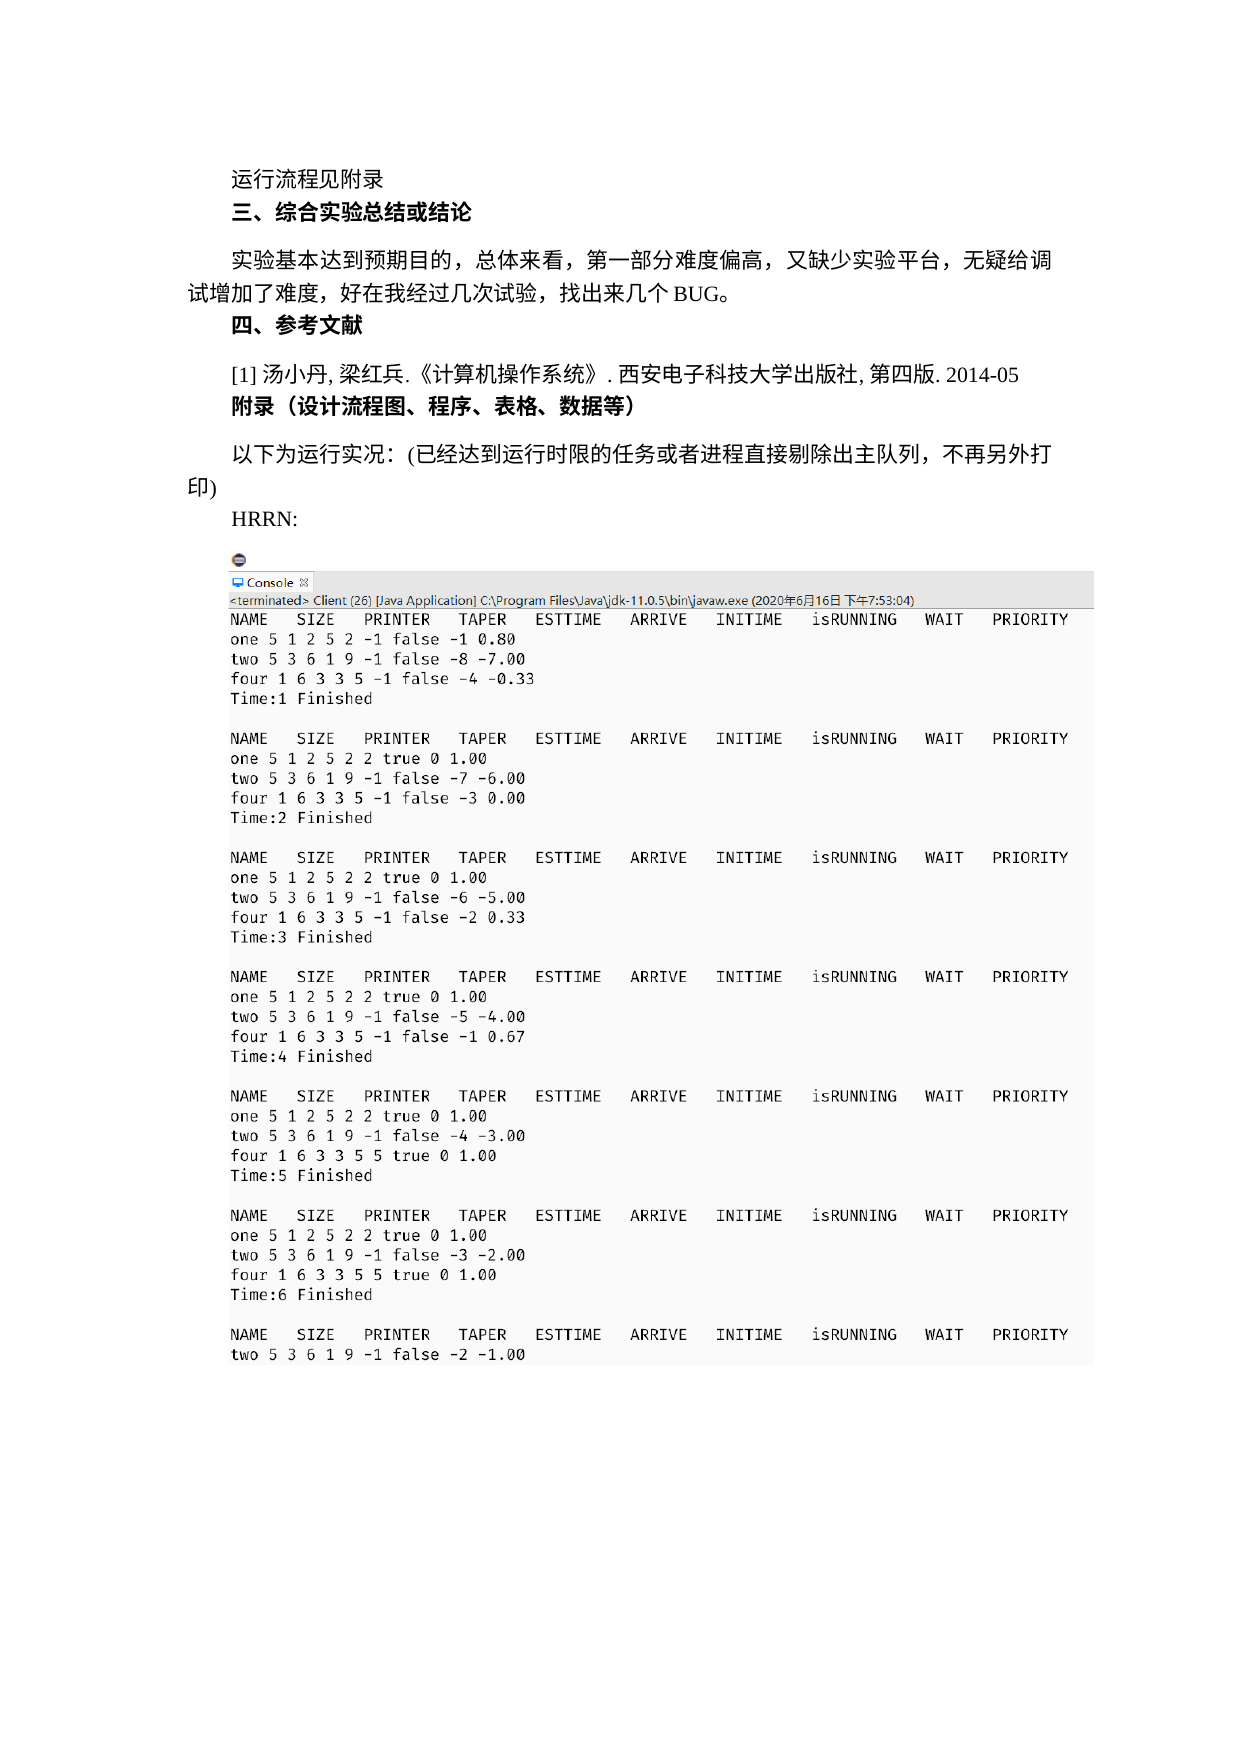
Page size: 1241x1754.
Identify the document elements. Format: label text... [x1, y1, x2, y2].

text 三、综合实验总结或结论 [187, 194, 1053, 227]
text HRRN: [187, 502, 1053, 534]
text 四、参考文献 [187, 308, 1053, 340]
text 以下为运行实况：(已经达到运行时限的任务或者进程直接剔除出主队列，不再另外打印) [187, 437, 1053, 502]
text 附录（设计流程图、程序、表格、数据等） [187, 389, 1053, 421]
picture [228, 548, 1094, 1365]
text 运行流程见附录 [187, 162, 1053, 194]
text 实验基本达到预期目的，总体来看，第一部分难度偏高，又缺少实验平台，无疑给调试增加了难度，好在我经过几次试验，找出来几个BUG。 [187, 243, 1053, 308]
text [1] 汤小丹, 梁红兵《计算机操作系统》. 西安电子科技大学出版社, 第四版. 2014-05 [187, 356, 1053, 389]
